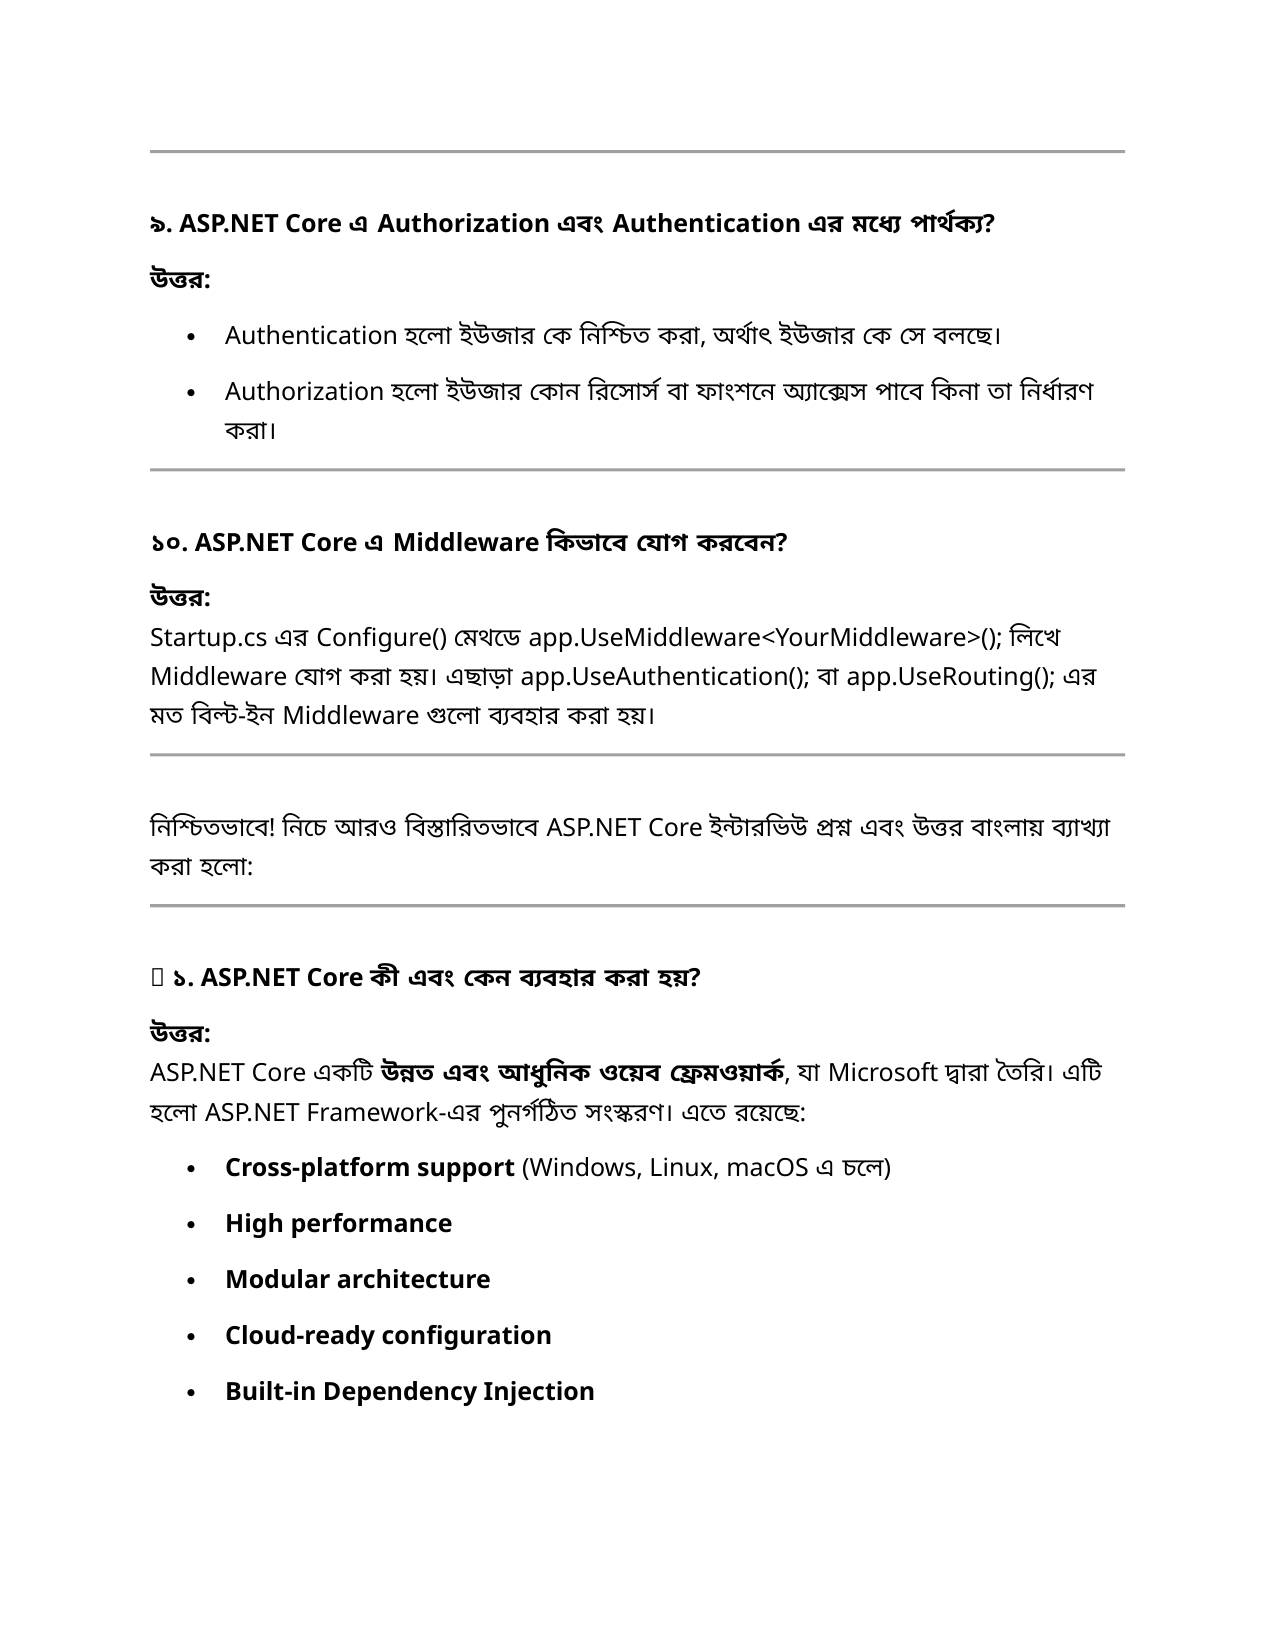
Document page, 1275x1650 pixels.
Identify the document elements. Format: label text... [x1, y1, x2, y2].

list Authorization হলো ইউজার কোন রিসোর্স বা ফাংশনে অ্যাক্সেস পাবে কিনা তা নির্ধারণ করা। [187, 373, 1125, 447]
list Authentication হলো ইউজার কে নিশ্চিত করা, অর্থাৎ ইউজার কে সে বলছে। [187, 317, 1125, 352]
text 🔹 ১. ASP.NET Core কী এবং কেন ব্যবহার করা হয়? [150, 960, 1125, 994]
text ১০. ASP.NET Core এ Middleware কিভাবে যোগ করবেন? [150, 524, 1125, 558]
list Cross-platform support (Windows, Linux, macOS এ চলে) [187, 1150, 1125, 1184]
list Cloud-ready configuration [187, 1317, 1125, 1352]
text উত্তর: ASP.NET Core একটি উন্নত এবং আধুনিক ওয়েব ফ্রেমওয়ার্ক, যা Microsoft দ্বারা তৈরি। এটি হলো ASP.NET Framework-এর পুনর্গঠিত সংস্করণ। এতে রয়েছে: [150, 1016, 1125, 1128]
text উত্তর: [150, 262, 1125, 296]
text নিশ্চিতভাবে! নিচে আরও বিস্তারিতভাবে ASP.NET Core ইন্টারভিউ প্রশ্ন এবং উত্তর বাংলায় ব্যাখ্যা করা হলো: [150, 809, 1125, 882]
list High performance [187, 1206, 1125, 1240]
text উত্তর: Startup.cs এর Configure() মেথডে app.UseMiddleware<YourMiddleware>(); লিখে Middleware যোগ করা হয়। এছাড়া app.UseAuthentication(); বা app.UseRouting(); এর মত বিল্ট-ইন Middleware গুলো ব্যবহার করা হয়। [150, 580, 1125, 732]
list Modular architecture [187, 1262, 1125, 1296]
text ৯. ASP.NET Core এ Authorization এবং Authentication এর মধ্যে পার্থক্য? [150, 206, 1125, 240]
list Built-in Dependency Injection [187, 1373, 1125, 1407]
